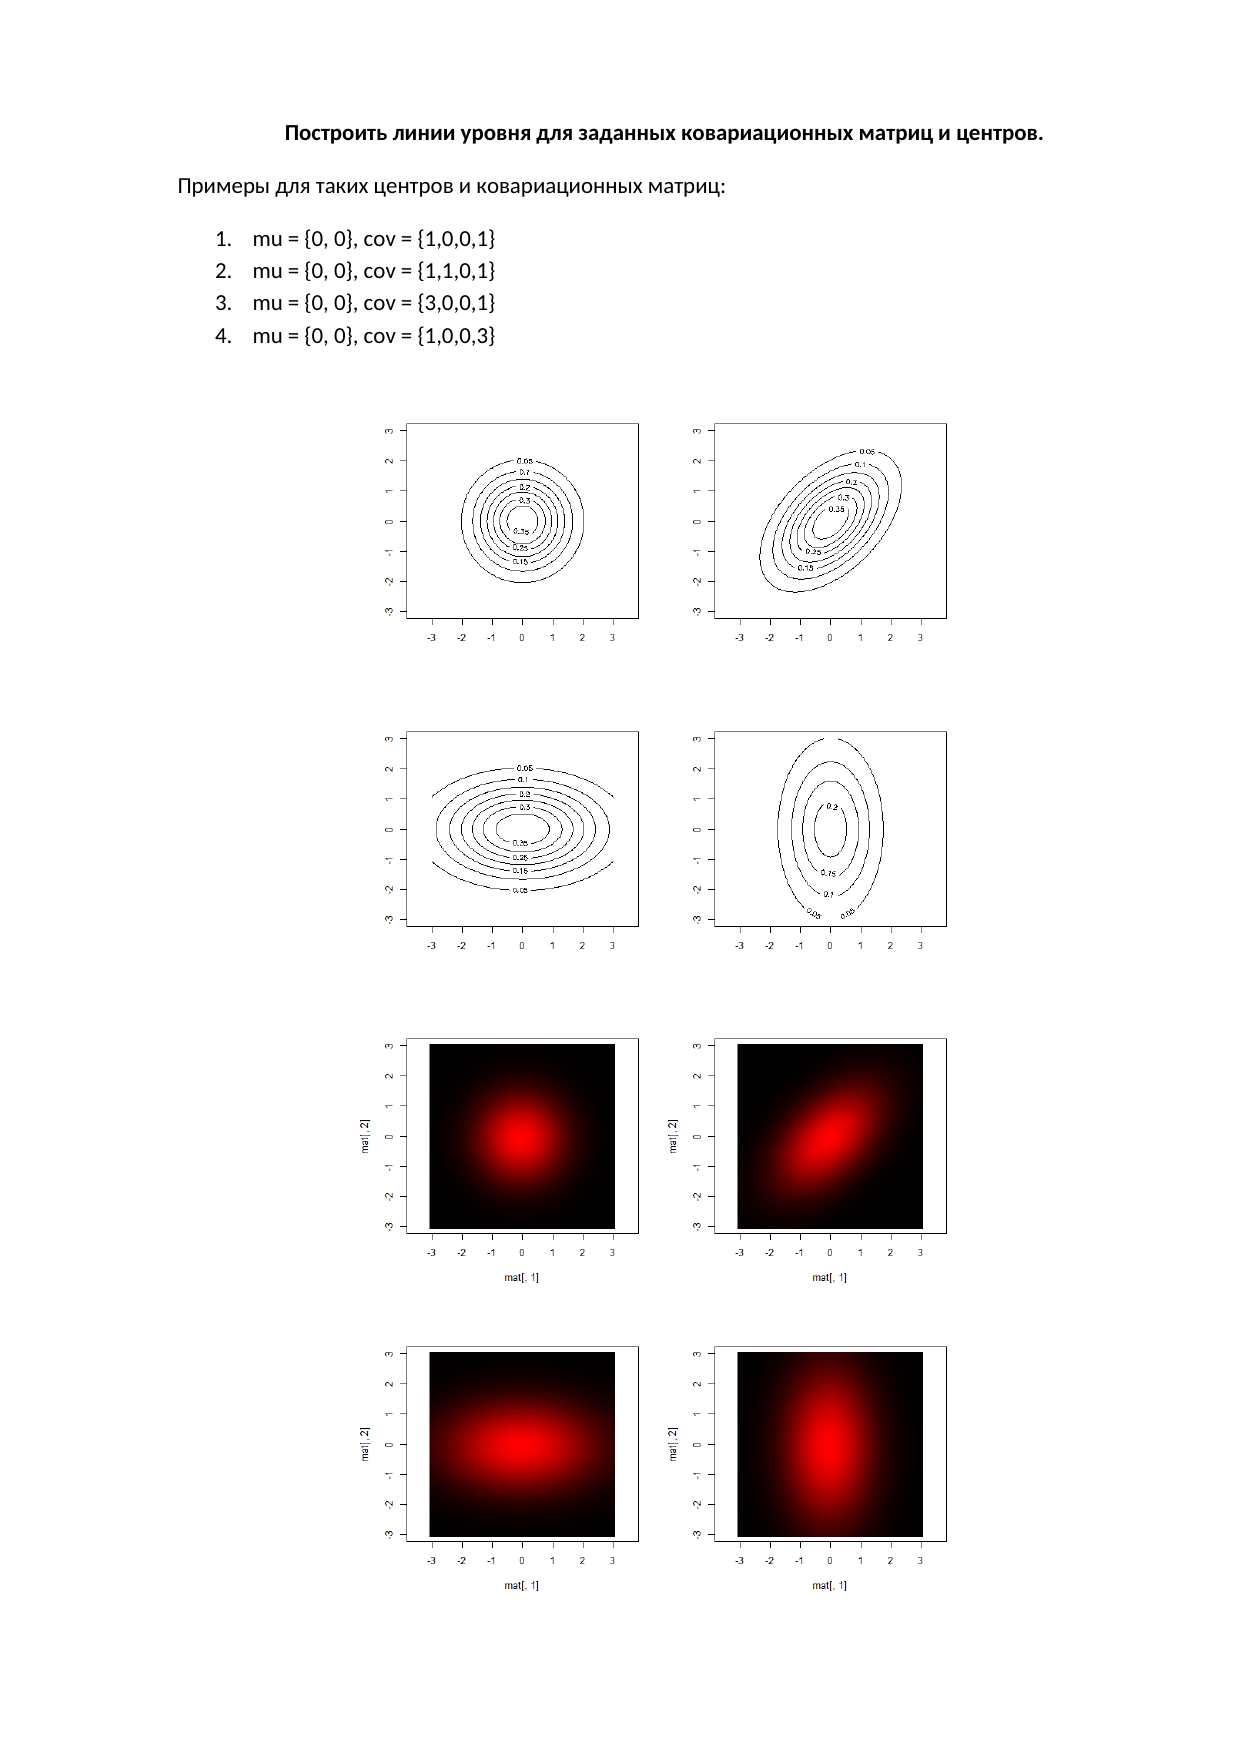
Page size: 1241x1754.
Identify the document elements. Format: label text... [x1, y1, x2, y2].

text Построить линии уровня для заданных ковариационных матриц и центров. [177, 118, 1152, 146]
picture [357, 373, 972, 1604]
list mu = {0, 0}, cov = {1,0,0,1} [215, 224, 1152, 252]
list mu = {0, 0}, cov = {1,0,0,3} [215, 321, 1152, 349]
list mu = {0, 0}, cov = {3,0,0,1} [215, 288, 1152, 317]
text Примеры для таких центров и ковариационных матриц: [177, 171, 1152, 199]
list mu = {0, 0}, cov = {1,1,0,1} [215, 256, 1152, 284]
